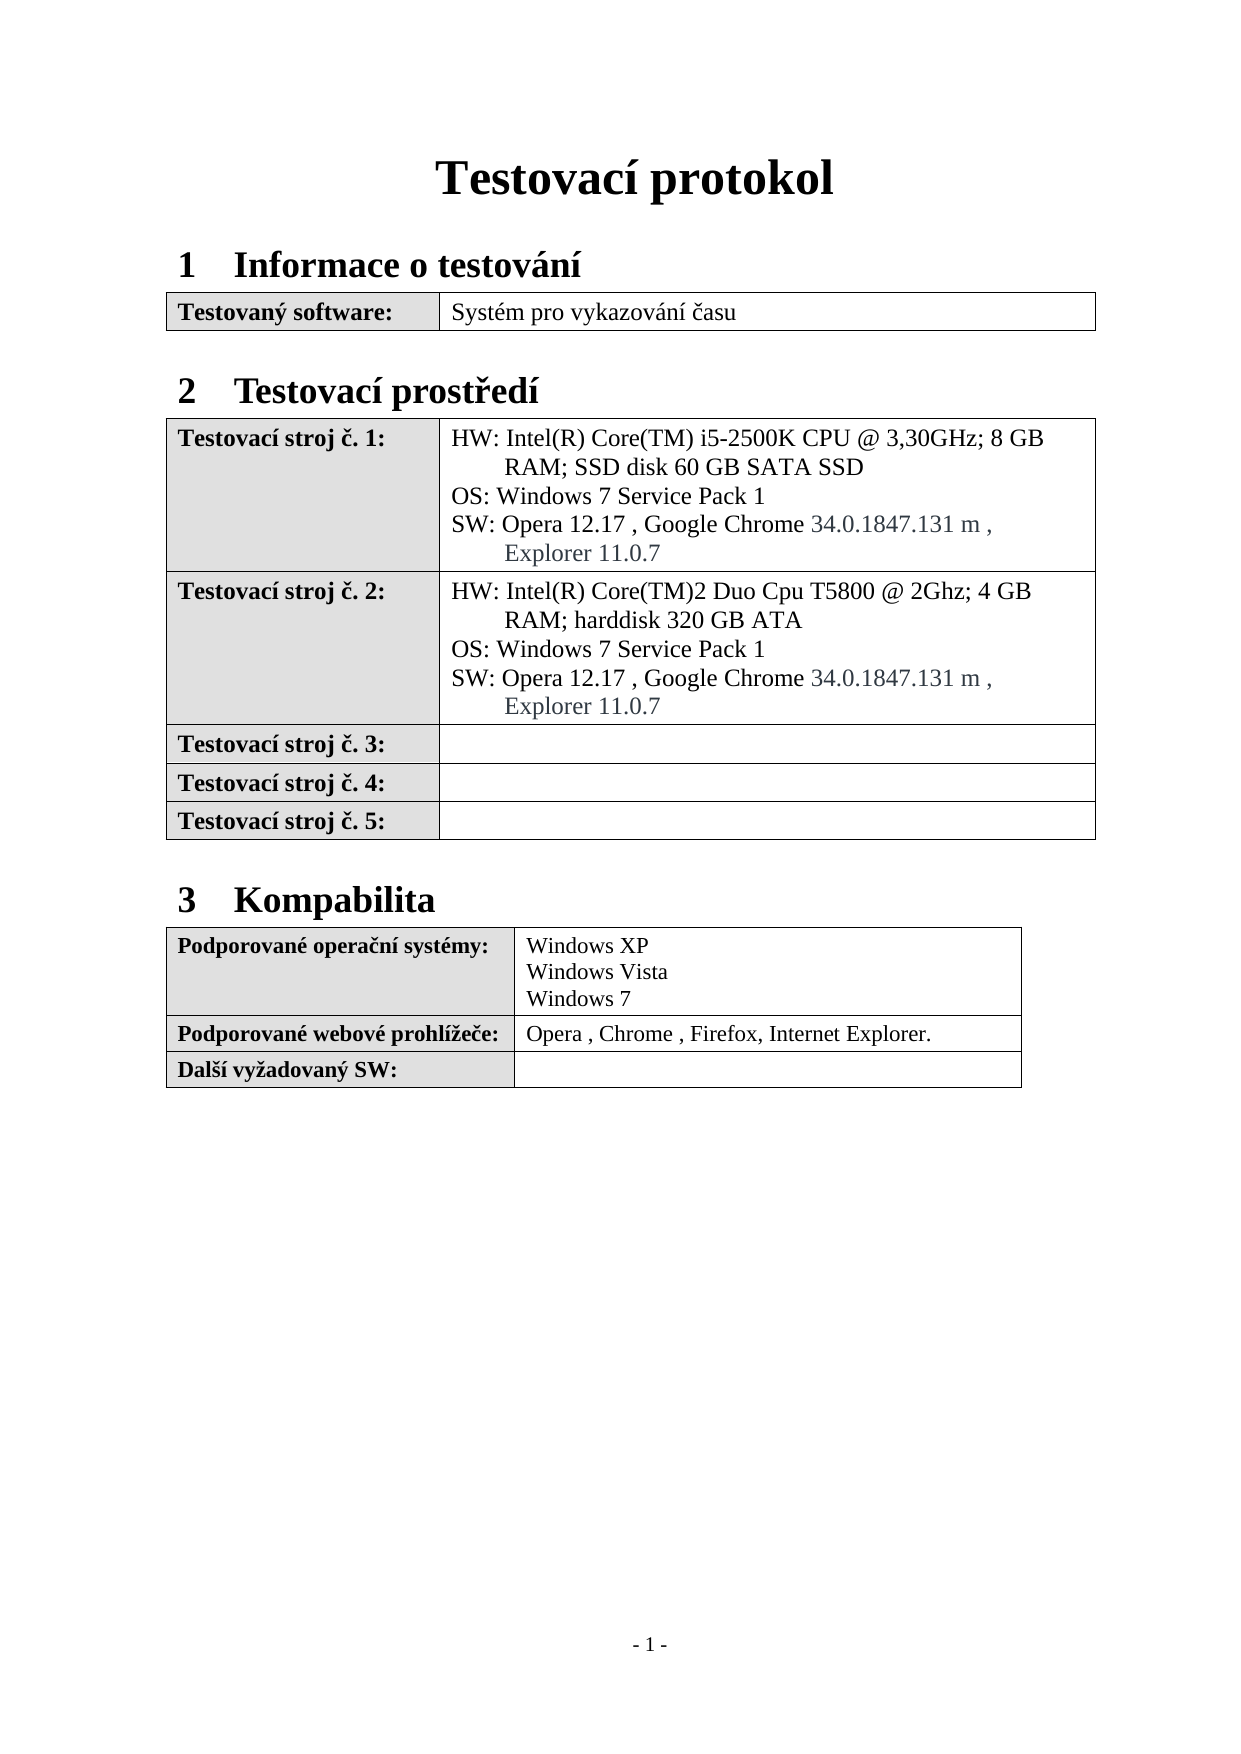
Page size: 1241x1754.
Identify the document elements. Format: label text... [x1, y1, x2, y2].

table_header Podporované operační systémy: [167, 928, 514, 1015]
table_cell Podporované webové prohlížeče: [167, 1016, 514, 1051]
table_cell Testovací stroj č. 3: [167, 725, 439, 762]
table_cell Opera , Chrome , Firefox, Internet Explorer. [515, 1016, 1021, 1051]
table_header Windows XP Windows Vista Windows 7 [515, 928, 1021, 1015]
table_cell [440, 764, 1095, 801]
table_header HW: Intel(R) Core(TM) i5-2500K CPU @ 3,30GHz; 8 GB RAM; SSD disk 60 GB SATA SSD OS: Windows 7 Service Pack 1 SW: Opera 12.17 , Google Chrome 34.0.1847.131 m , Explorer 11.0.7 [440, 419, 1095, 571]
table_cell [440, 802, 1095, 839]
table_header Testovaný software: [167, 293, 439, 330]
table_cell HW: Intel(R) Core(TM)2 Duo Cpu T5800 @ 2Ghz; 4 GB RAM; harddisk 320 GB ATA OS: Windows 7 Service Pack 1 SW: Opera 12.17 , Google Chrome 34.0.1847.131 m , Explorer 11.0.7 [440, 572, 1095, 724]
table_cell Další vyžadovaný SW: [167, 1052, 514, 1087]
subtitle Testovací prostředí [177, 369, 1092, 412]
table_cell [515, 1052, 1021, 1087]
table_cell Testovací stroj č. 2: [167, 572, 439, 724]
table_cell Testovací stroj č. 5: [167, 802, 439, 839]
subtitle Kompabilita [177, 877, 1092, 920]
subtitle Informace o testování [177, 243, 1092, 286]
table_cell Testovací stroj č. 4: [167, 764, 439, 801]
text Testovací protokol [177, 148, 1092, 205]
table_header Systém pro vykazování času [440, 293, 1095, 330]
table_header Testovací stroj č. 1: [167, 419, 439, 571]
table_cell [440, 725, 1095, 762]
